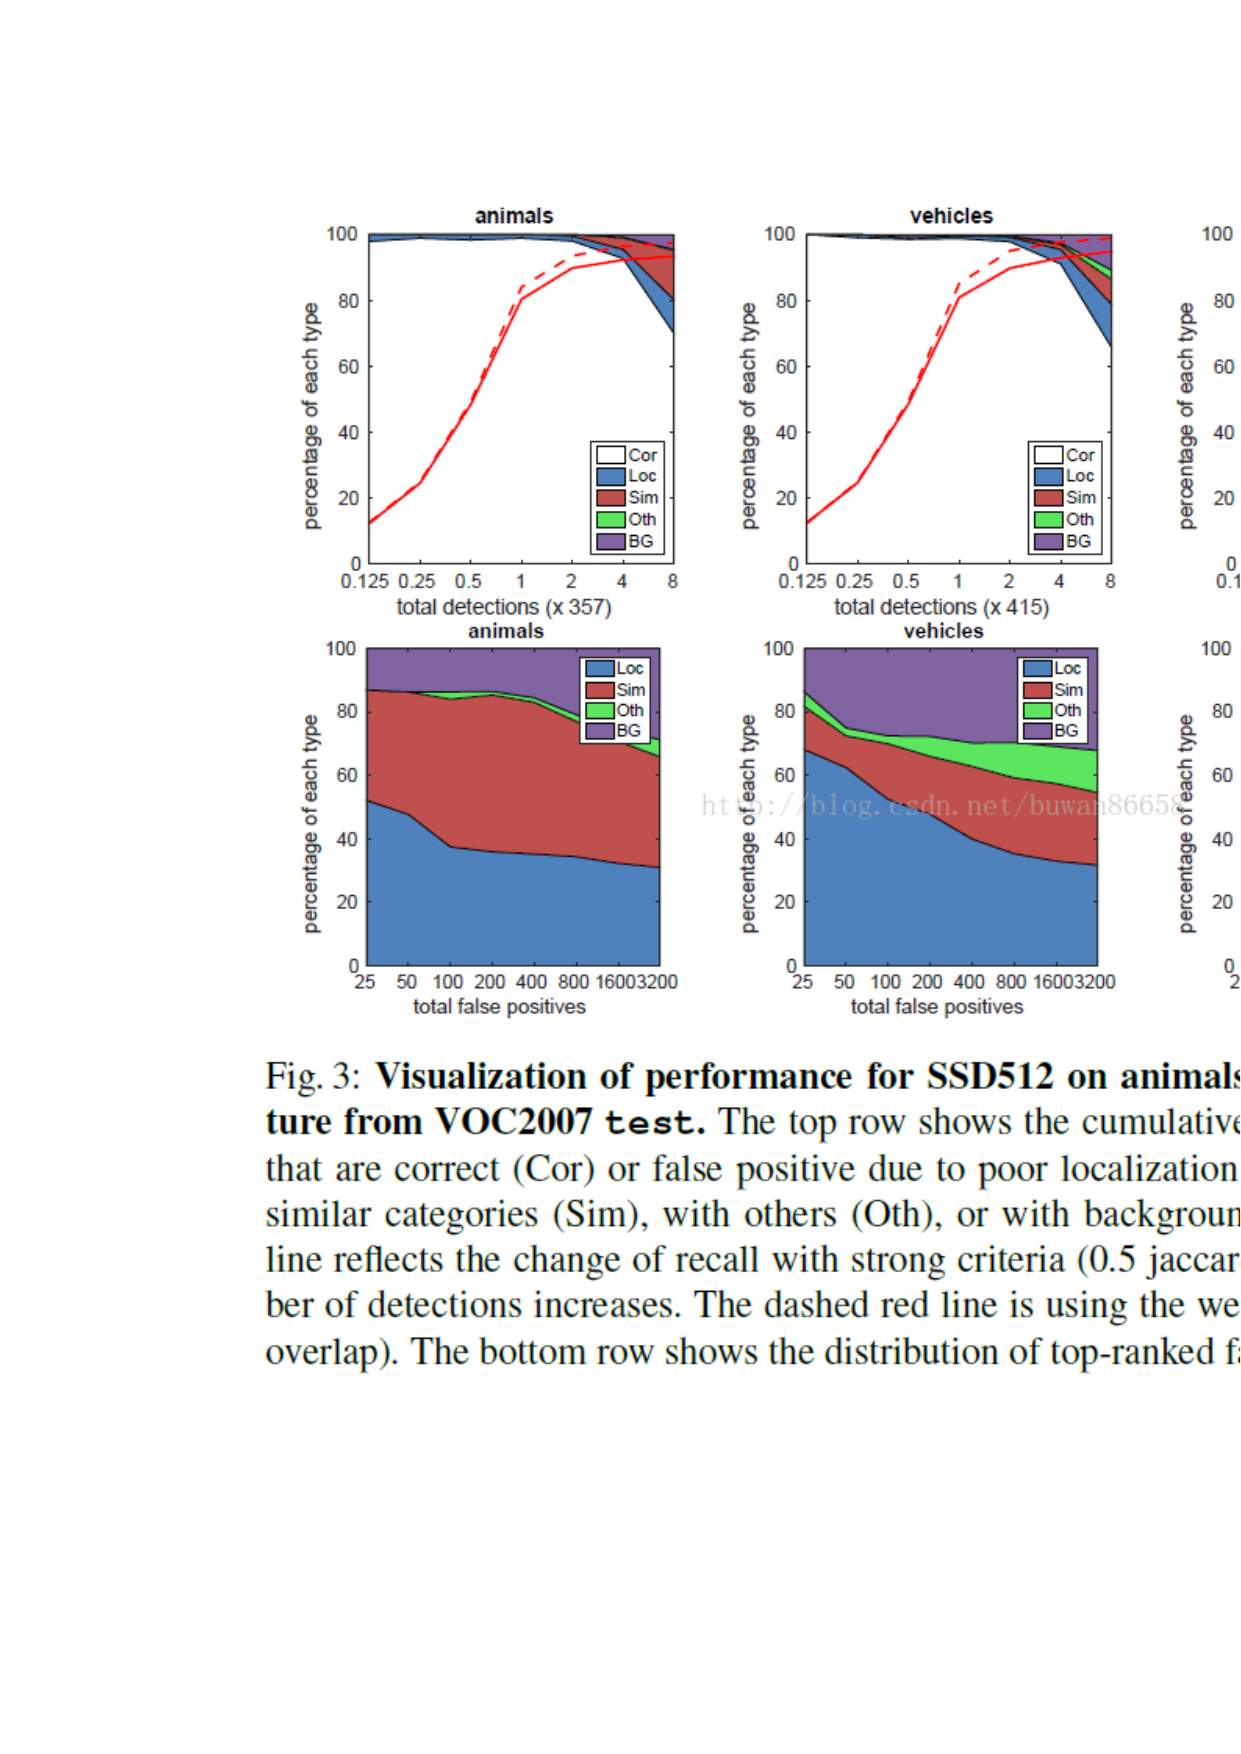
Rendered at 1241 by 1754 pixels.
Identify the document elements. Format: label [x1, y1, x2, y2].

picture [187, 162, 1241, 1416]
